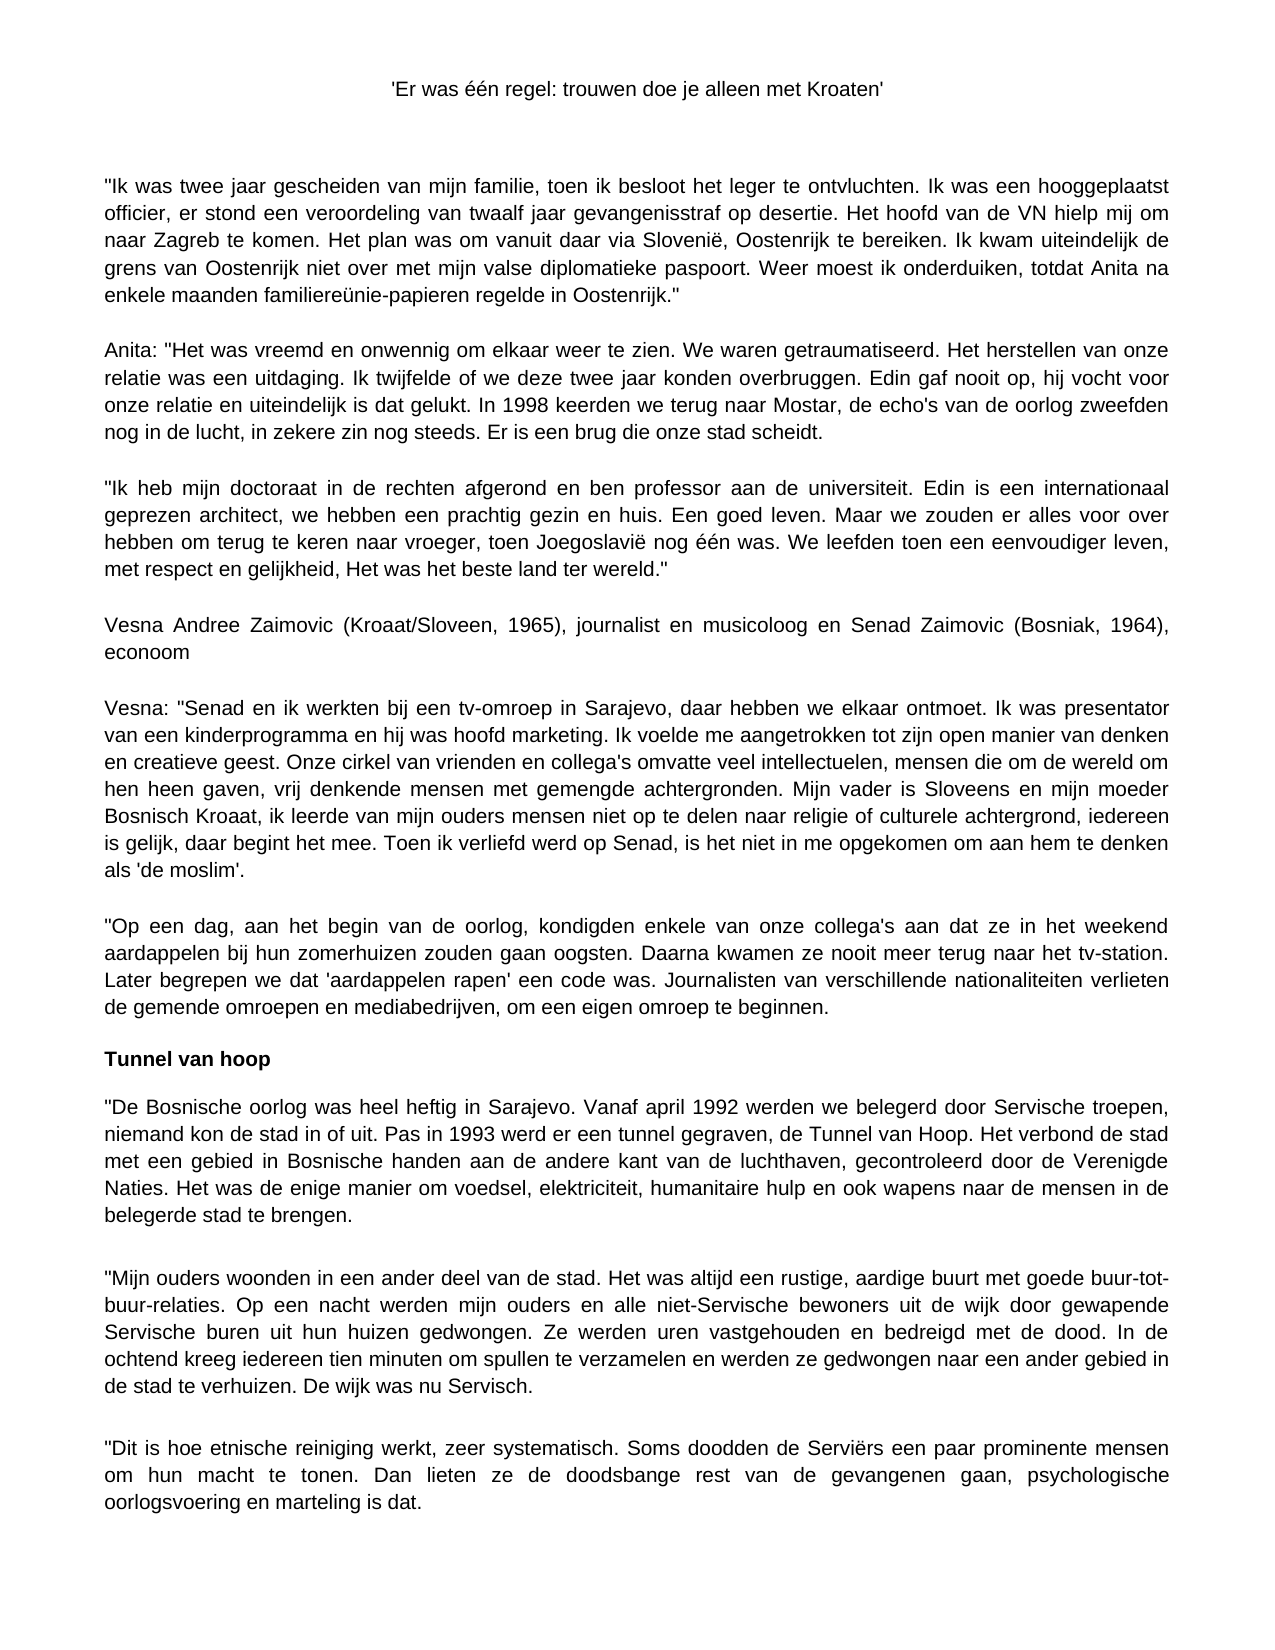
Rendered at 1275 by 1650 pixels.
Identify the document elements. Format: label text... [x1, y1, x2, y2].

text "De Bosnische oorlog was heel heftig in Sarajevo. Vanaf april 1992 werden we belegerd door Servische troepen, niemand kon de stad in of uit. Pas in 1993 werd er een tunnel gegraven, de Tunnel van Hoop. Het verbond de stad met een gebied in Bosnische handen aan de andere kant van de luchthaven, gecontroleerd door de Verenigde Naties. Het was de enige manier om voedsel, elektriciteit, humanitaire hulp en ook wapens naar de mensen in de belegerde stad te brengen. [104, 1092, 1171, 1227]
text Anita: "Het was vreemd en onwennig om elkaar weer te zien. We waren getraumatiseerd. Het herstellen van onze relatie was een uitdaging. Ik twijfelde of we deze twee jaar konden overbruggen. Edin gaf nooit op, hij vocht voor onze relatie en uiteindelijk is dat gelukt. In 1998 keerden we terug naar Mostar, de echo's van de oorlog zweefden nog in de lucht, in zekere zin nog steeds. Er is een brug die onze stad scheidt. [104, 335, 1171, 443]
text "Dit is hoe etnische reiniging werkt, zeer systematisch. Soms doodden de Serviërs een paar prominente mensen om hun macht te tonen. Dan lieten ze de doodsbange rest van de gevangenen gaan, psychologische oorlogsvoering en marteling is dat. [104, 1433, 1171, 1514]
text "Ik heb mijn doctoraat in de rechten afgerond en ben professor aan de universiteit. Edin is een internationaal geprezen architect, we hebben een prachtig gezin en huis. Een goed leven. Maar we zouden er alles voor over hebben om terug te keren naar vroeger, toen Joegoslavië nog één was. We leefden toen een eenvoudiger leven, met respect en gelijkheid, Het was het beste land ter wereld." [104, 472, 1171, 581]
text Tunnel van hoop [104, 1044, 1171, 1071]
text Vesna: "Senad en ik werkten bij een tv-omroep in Sarajevo, daar hebben we elkaar ontmoet. Ik was presentator van een kinderprogramma en hij was hoofd marketing. Ik voelde me aangetrokken tot zijn open manier van denken en creatieve geest. Onze cirkel van vrienden en collega's omvatte veel intellectuelen, mensen die om de wereld om hen heen gaven, vrij denkende mensen met gemengde achtergronden. Mijn vader is Sloveens en mijn moeder Bosnisch Kroaat, ik leerde van mijn ouders mensen niet op te delen naar religie of culturele achtergrond, iedereen is gelijk, daar begint het mee. Toen ik verliefd werd op Senad, is het niet in me opgekomen om aan hem te denken als 'de moslim'. [104, 692, 1171, 882]
text "Ik was twee jaar gescheiden van mijn familie, toen ik besloot het leger te ontvluchten. Ik was een hooggeplaatst officier, er stond een veroordeling van twaalf jaar gevangenisstraf op desertie. Het hoofd van de VN hielp mij om naar Zagreb te komen. Het plan was om vanuit daar via Slovenië, Oostenrijk te bereiken. Ik kwam uiteindelijk de grens van Oostenrijk niet over met mijn valse diplomatieke paspoort. Weer moest ik onderduiken, totdat Anita na enkele maanden familiereünie-papieren regelde in Oostenrijk." [104, 171, 1171, 306]
text "Mijn ouders woonden in een ander deel van de stad. Het was altijd een rustige, aardige buurt met goede buur-tot-buur-relaties. Op een nacht werden mijn ouders en alle niet-Servische bewoners uit de wijk door gewapende Servische buren uit hun huizen gedwongen. Ze werden uren vastgehouden en bedreigd met de dood. In de ochtend kreeg iedereen tien minuten om spullen te verzamelen en werden ze gedwongen naar een ander gebied in de stad te verhuizen. De wijk was nu Servisch. [104, 1262, 1171, 1398]
text Vesna Andree Zaimovic (Kroaat/Sloveen, 1965), journalist en musicoloog en Senad Zaimovic (Bosniak, 1964), econoom [104, 609, 1171, 663]
text "Op een dag, aan het begin van de oorlog, kondigden enkele van onze collega's aan dat ze in het weekend aardappelen bij hun zomerhuizen zouden gaan oogsten. Daarna kwamen ze nooit meer terug naar het tv-station. Later begrepen we dat 'aardappelen rapen' een code was. Journalisten van verschillende nationaliteiten verlieten de gemende omroepen en mediabedrijven, om een eigen omroep te beginnen. [104, 911, 1171, 1019]
